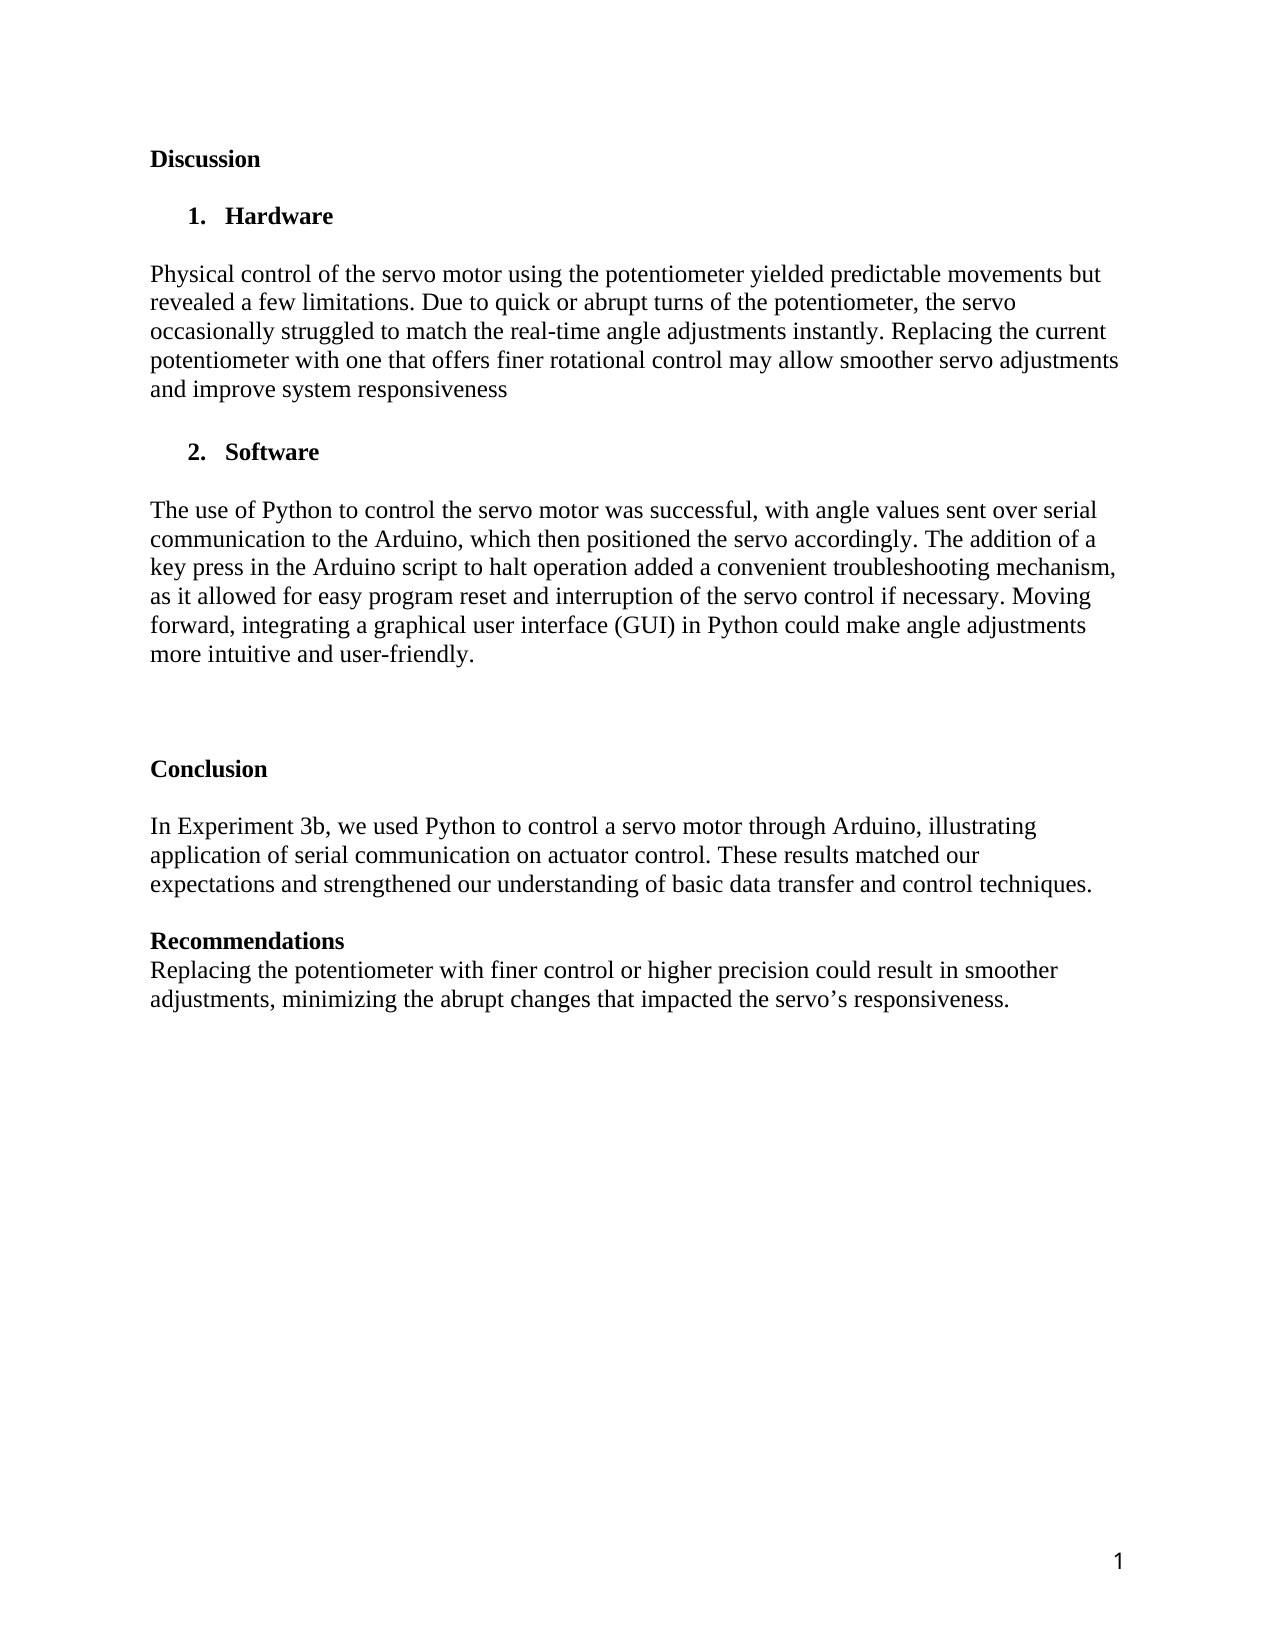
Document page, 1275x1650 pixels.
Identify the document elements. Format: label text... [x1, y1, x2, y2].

subtitle Discussion [150, 144, 1237, 172]
text In Experiment 3b, we used Python to control a servo motor through Arduino, illustrating application of serial communication on actuator control. These results matched our expectations and strengthened our understanding of basic data transfer and control techniques. [150, 811, 1102, 897]
text adjustments, minimizing the abrupt changes that impacted the servo’s responsiveness. [112, 984, 1237, 1012]
text Physical control of the servo motor using the potentiometer yielded predictable movements but revealed a few limitations. Due to quick or abrupt turns of the potentiometer, the servo occasionally struggled to match the real-time angle adjustments instantly. Replacing the current potentiometer with one that offers finer rotational control may allow smoother servo adjustments and improve system responsiveness [150, 259, 1125, 402]
subtitle Recommendations [150, 926, 1237, 955]
subtitle Conclusion [150, 754, 1237, 782]
text Replacing the potentiometer with finer control or higher precision could result in smoother [112, 955, 1237, 984]
list Hardware [187, 201, 1237, 230]
list Software [187, 437, 1237, 466]
text The use of Python to control the servo motor was successful, with angle values sent over serial communication to the Arduino, which then positioned the servo accordingly. The addition of a key press in the Arduino script to halt operation added a convenient troubleshooting mechanism, as it allowed for easy program reset and interruption of the servo control if necessary. Moving forward, integrating a graphical user interface (GUI) in Python could make angle adjustments more intuitive and user-friendly. [150, 495, 1125, 667]
